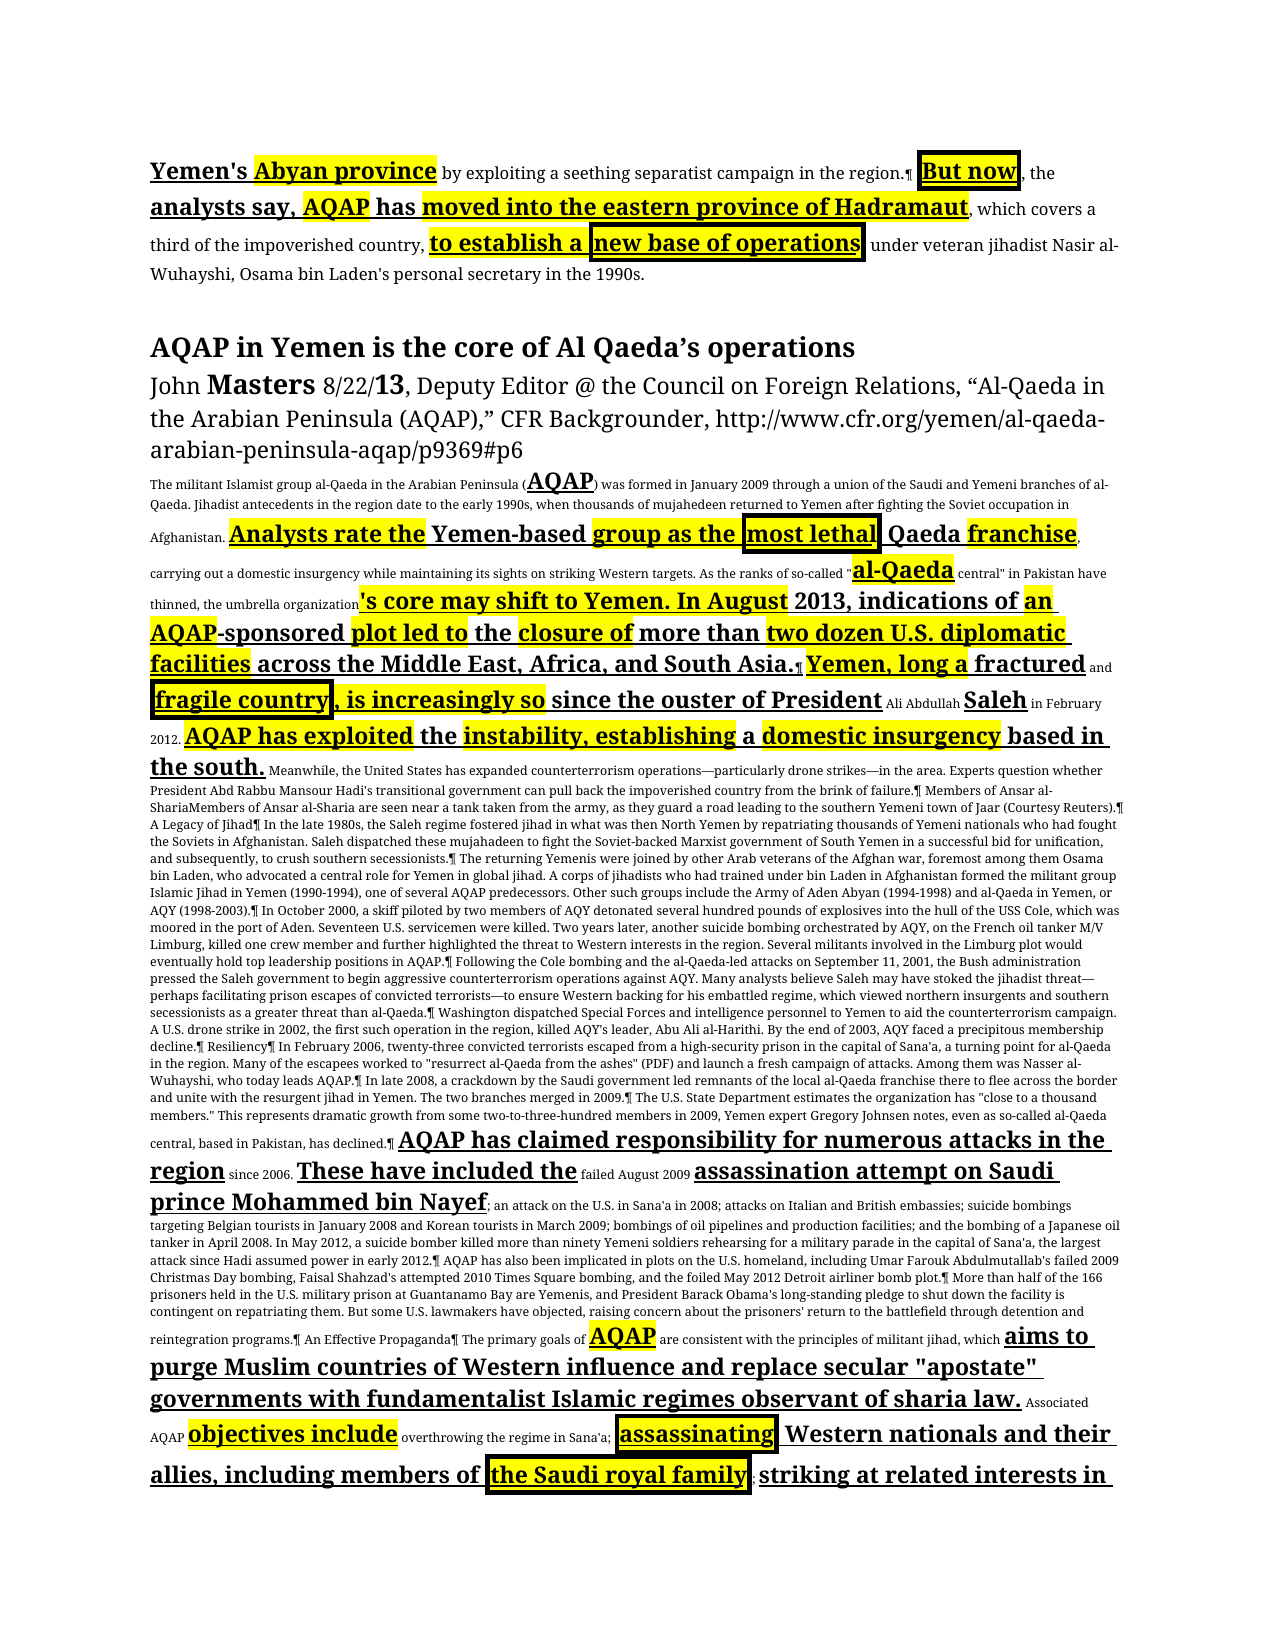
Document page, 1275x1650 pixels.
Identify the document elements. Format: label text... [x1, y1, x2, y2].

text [150, 465, 1125, 1495]
text John Masters 8/22/13, Deputy Editor @ the Council on Foreign Relations, “Al-Qaeda in the Arabian Peninsula (AQAP),” CFR Backgrounder, http://www.cfr.org/yemen/al-qaeda-arabian-peninsula-aqap/p9369#p6 [150, 366, 1125, 465]
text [150, 150, 1125, 285]
subtitle AQAP in Yemen is the core of Al Qaeda’s operations [150, 329, 1125, 366]
